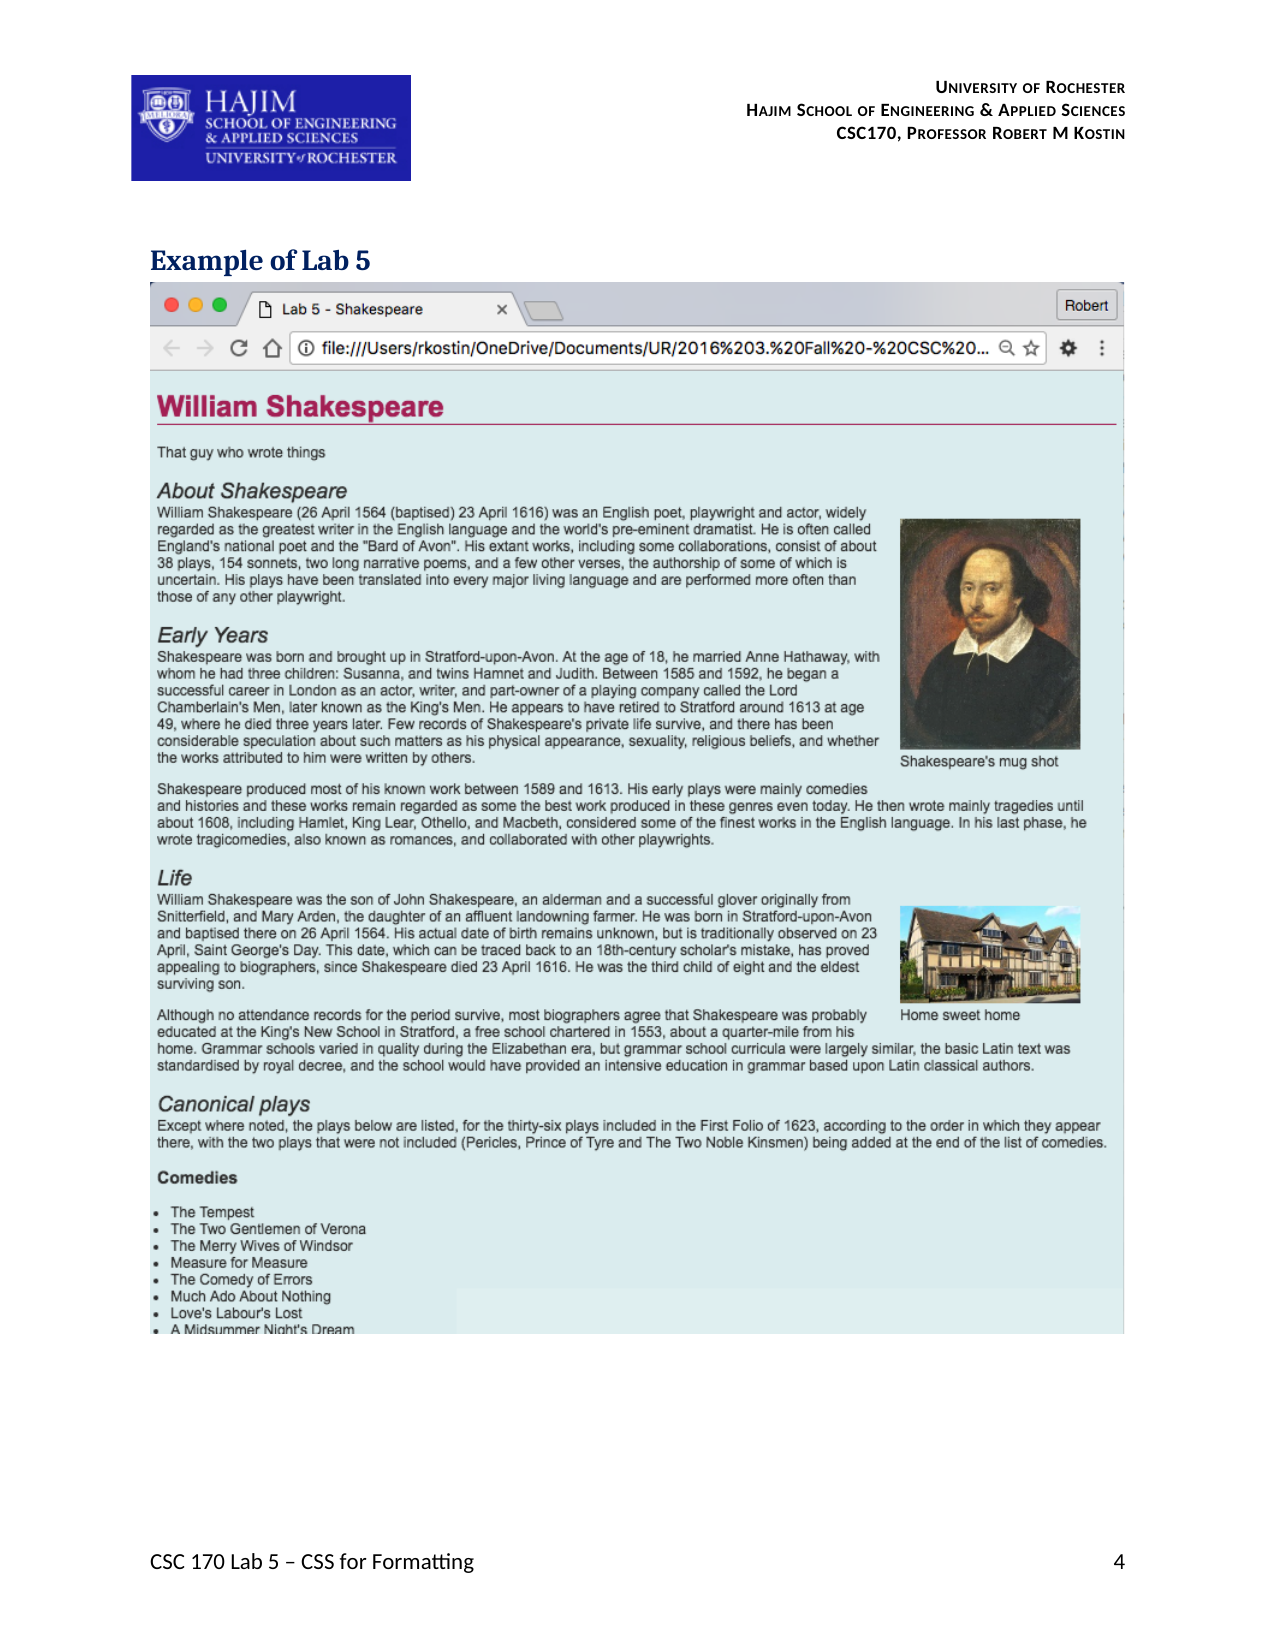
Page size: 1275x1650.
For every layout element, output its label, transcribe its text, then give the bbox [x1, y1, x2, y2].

picture [150, 282, 1125, 1334]
picture [131, 75, 411, 181]
subtitle Example of Lab 5 [150, 244, 1125, 277]
